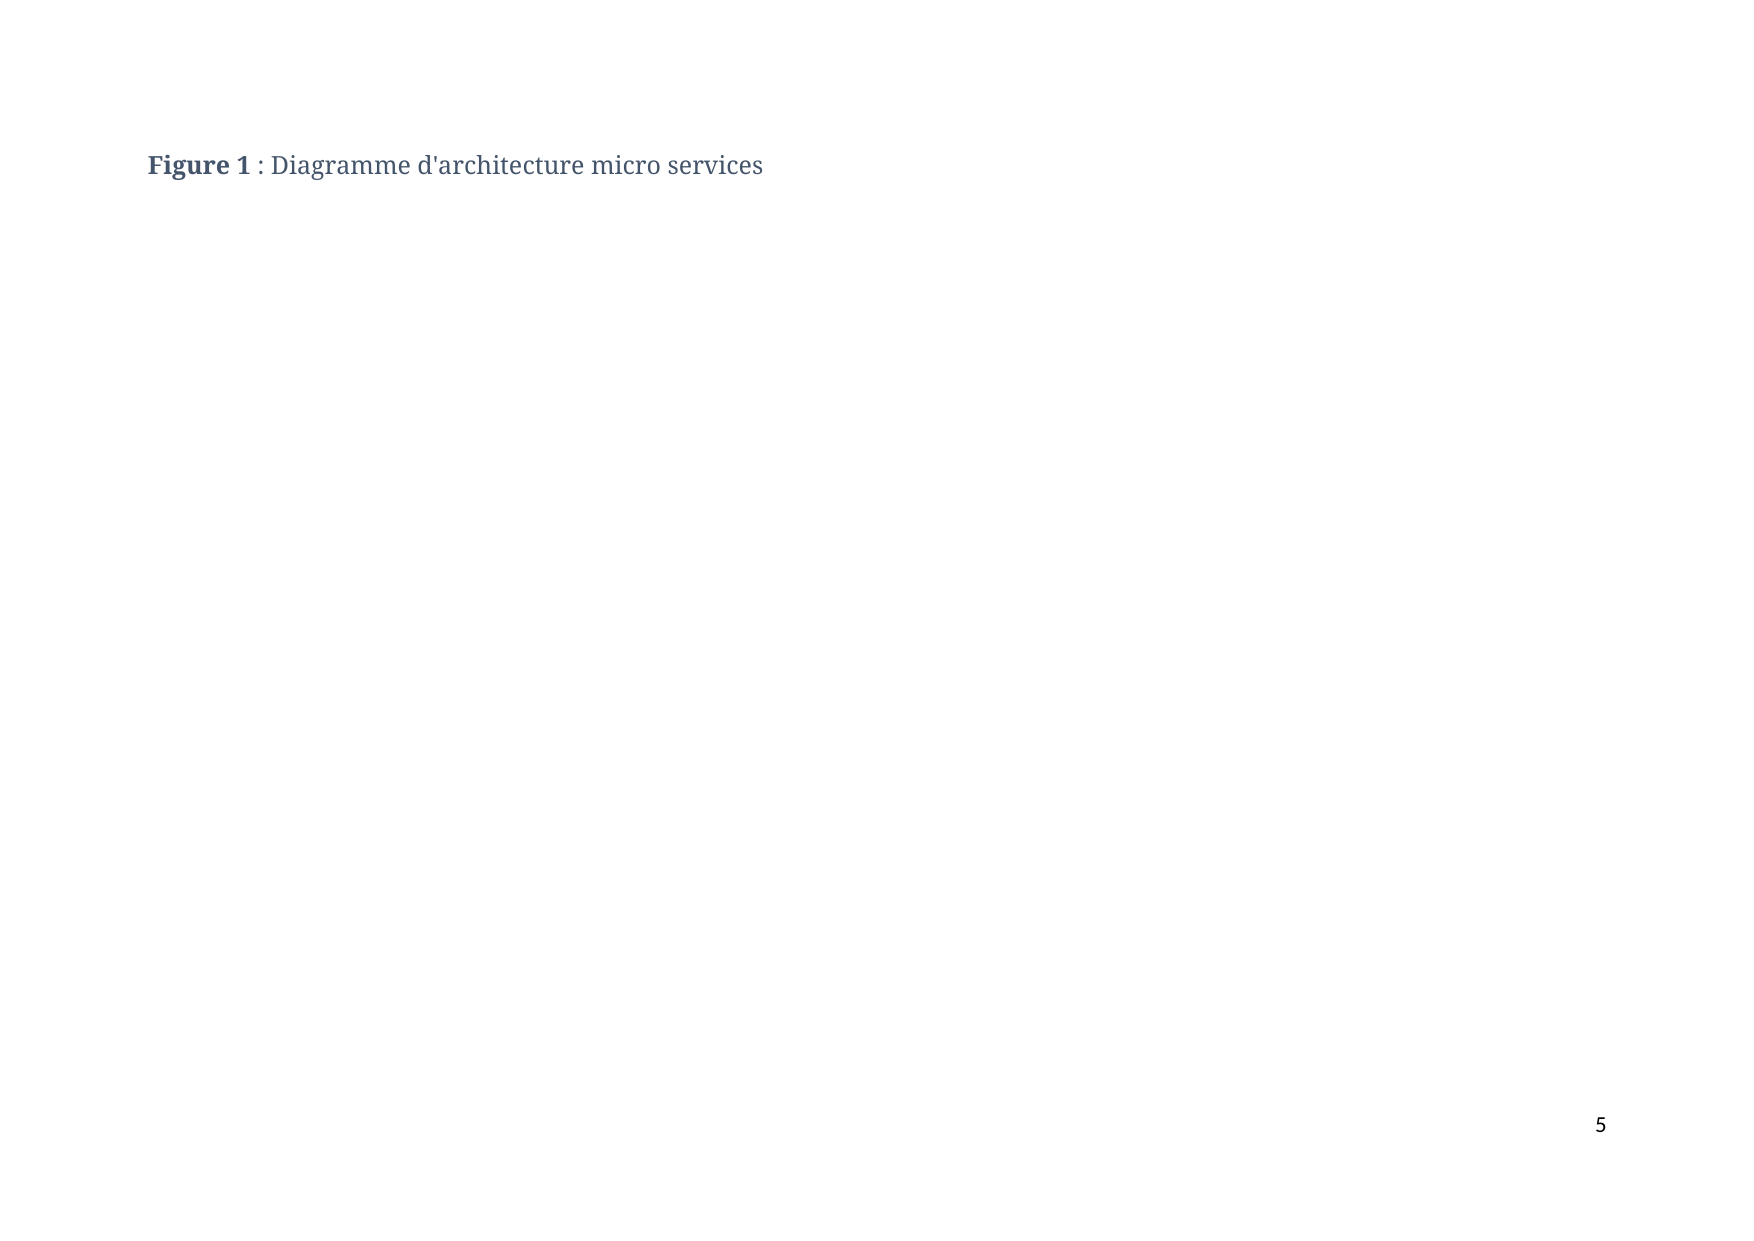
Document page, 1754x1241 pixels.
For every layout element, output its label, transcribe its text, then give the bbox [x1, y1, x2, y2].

text Figure 1 : Diagramme d'architecture micro services [148, 148, 1606, 182]
